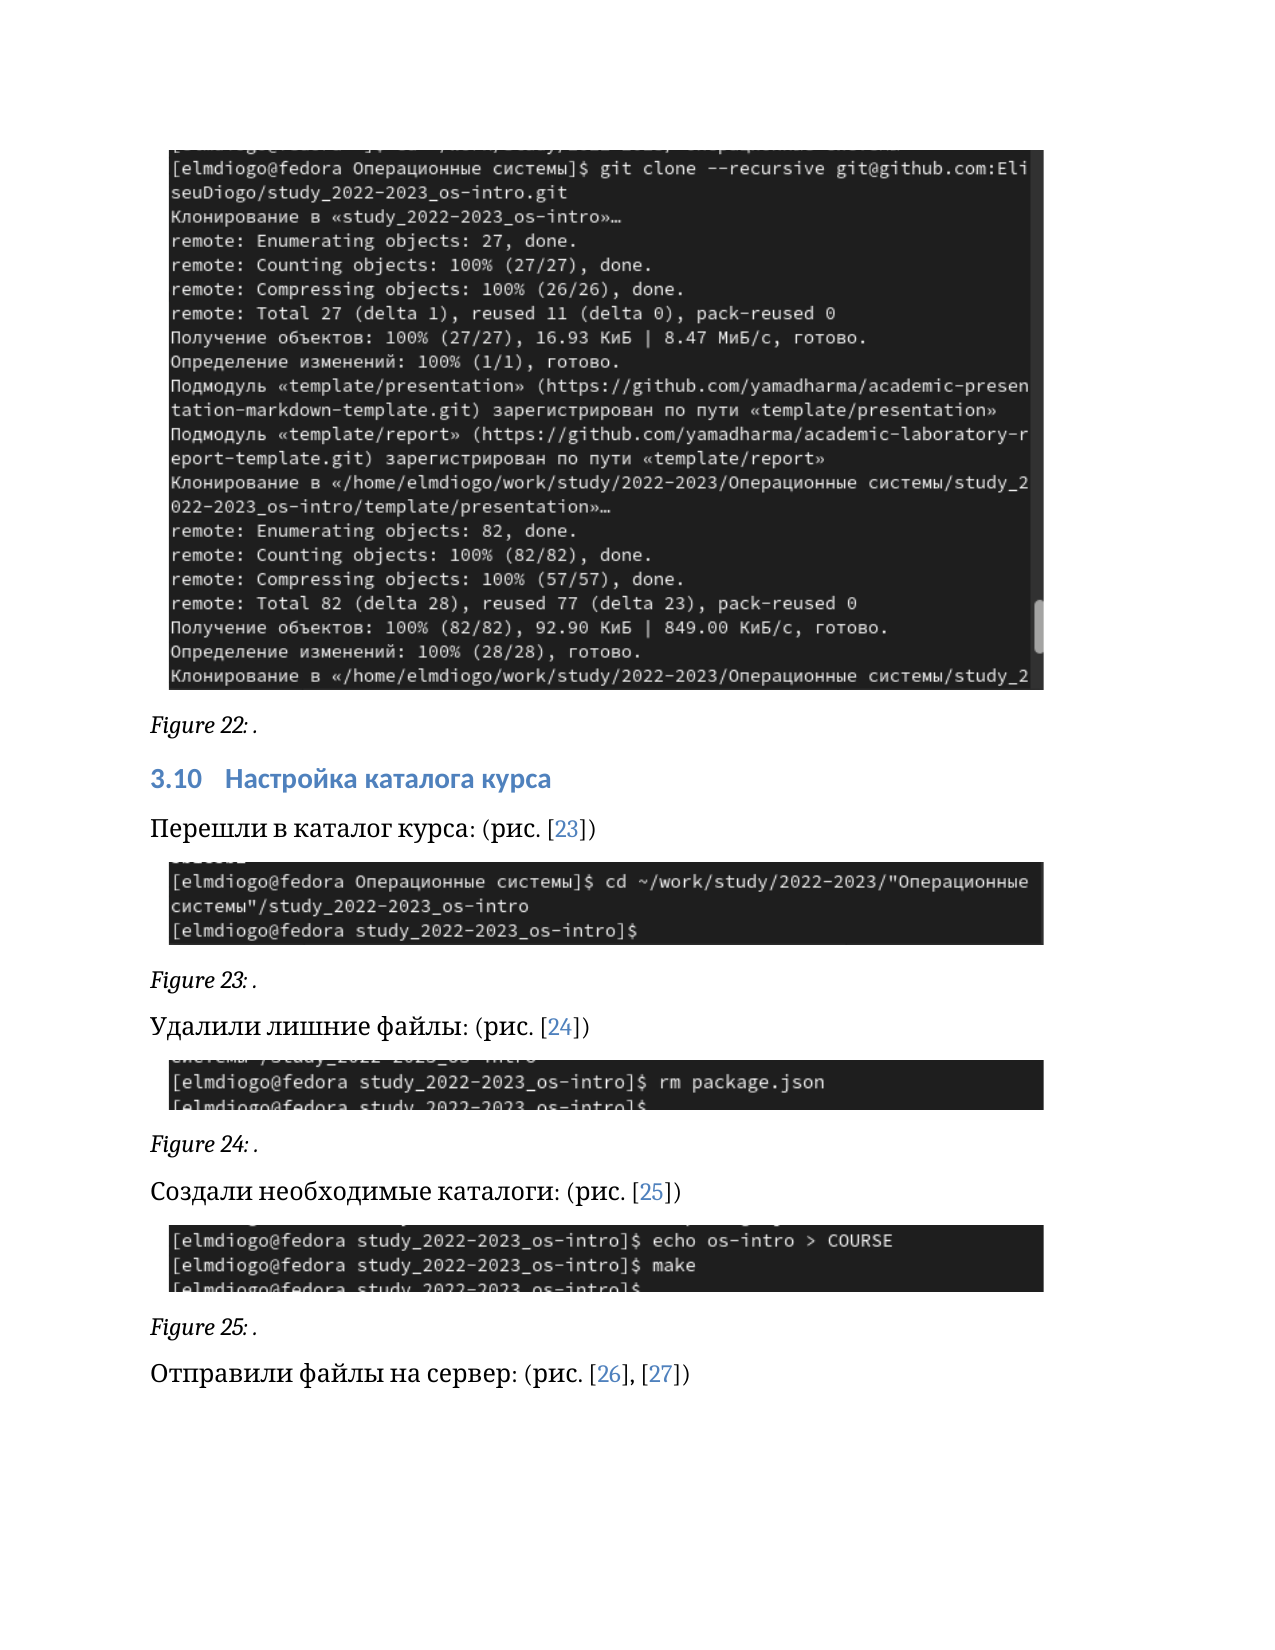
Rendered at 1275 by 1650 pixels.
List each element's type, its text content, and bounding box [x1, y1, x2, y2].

text Удалили лишние файлы: (рис. [24]) [150, 1013, 1125, 1042]
text Figure 24: . [150, 1130, 1125, 1159]
picture [168, 862, 1044, 945]
subtitle 3.10 Настройка каталога курса [150, 760, 1125, 796]
picture [168, 1060, 1044, 1110]
text Создали необходимые каталоги: (рис. [25]) [150, 1178, 1125, 1206]
text Figure 25: . [150, 1313, 1125, 1342]
text Figure 22: . [150, 711, 1125, 739]
text Figure 23: . [150, 966, 1125, 994]
text Перешли в каталог курса: (рис. [23]) [150, 815, 1125, 843]
text Отправили файлы на сервер: (рис. [26], [27]) [150, 1360, 1125, 1389]
picture [168, 1225, 1044, 1292]
picture [168, 150, 1044, 690]
